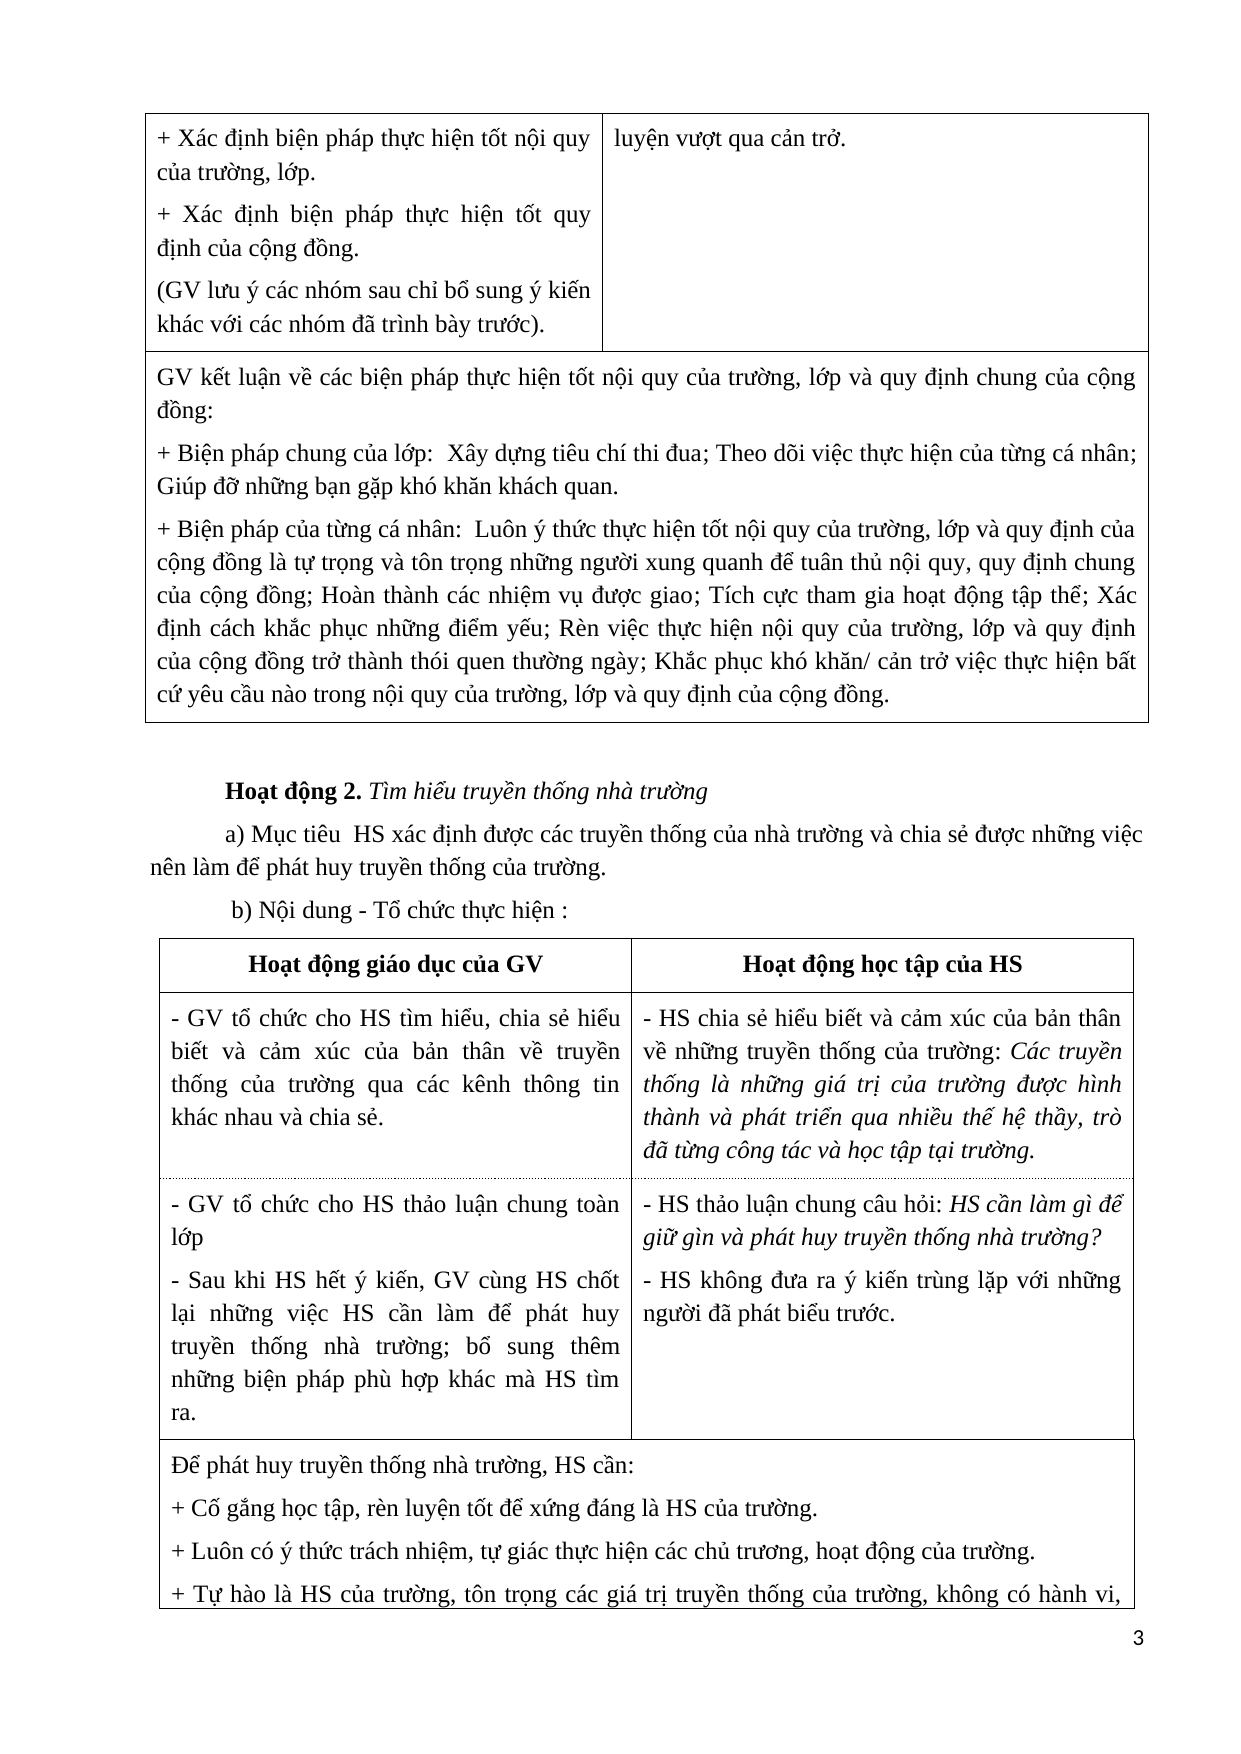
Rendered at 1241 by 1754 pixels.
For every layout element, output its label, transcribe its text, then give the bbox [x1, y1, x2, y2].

text a) Mục tiêu HS xác định được các truyền thống của nhà trường và chia sẻ được những việc nên làm để phát huy truyền thống của trường. [150, 819, 1144, 881]
table_header Hoạt động giáo dục của GV [160, 939, 631, 992]
table_cell - GV tổ chức cho HS thảo luận chung toàn lớp - Sau khi HS hết ý kiến, GV cùng HS chốt lại những việc HS cần làm để phát huy truyền thống nhà trường; bổ sung thêm những biện pháp phù hợp khác mà HS tìm ra. [160, 1178, 631, 1439]
text Hoạt động 2. Tìm hiểu truyền thống nhà trường [150, 776, 1144, 805]
table_header Hoạt động học tập của HS [632, 939, 1133, 992]
text b) Nội dung - Tổ chức thực hiện : [150, 895, 1144, 924]
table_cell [160, 1440, 1134, 1608]
table_cell - HS chia sẻ hiểu biết và cảm xúc của bản thân về những truyền thống của trường: Các truyền thống là những giá trị của trường được hình thành và phát triển qua nhiều thế hệ thầy, trò đã từng công tác và học tập tại trường. [632, 993, 1133, 1178]
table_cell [603, 114, 1148, 351]
table_cell - GV tổ chức cho HS tìm hiểu, chia sẻ hiểu biết và cảm xúc của bản thân về truyền thống của trường qua các kênh thông tin khác nhau và chia sẻ. [160, 993, 631, 1178]
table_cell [146, 114, 602, 351]
table_cell GV kết luận về các biện pháp thực hiện tốt nội quy của trường, lớp và quy định chung của cộng đồng: + Biện pháp chung của lớp: Xây dựng tiêu chí thi đua; Theo dõi việc thực hiện của từng cá nhân; Giúp đỡ những bạn gặp khó khăn khách quan. + Biện pháp của từng cá nhân: Luôn ý thức thực hiện tốt nội quy của trường, lớp và quy định của cộng đồng là tự trọng và tôn trọng những người xung quanh để tuân thủ nội quy, quy định chung của cộng đồng; Hoàn thành các nhiệm vụ được giao; Tích cực tham gia hoạt động tập thể; Xác định cách khắc phục những điểm yếu; Rèn việc thực hiện nội quy của trường, lớp và quy định của cộng đồng trở thành thói quen thường ngày; Khắc phục khó khăn/ cản trở việc thực hiện bất cứ yêu cầu nào trong nội quy của trường, lớp và quy định của cộng đồng. [146, 352, 1148, 722]
table_cell - HS thảo luận chung câu hỏi: HS cần làm gì để giữ gìn và phát huy truyền thống nhà trường? - HS không đưa ra ý kiến trùng lặp với những người đã phát biểu trước. [632, 1178, 1133, 1439]
